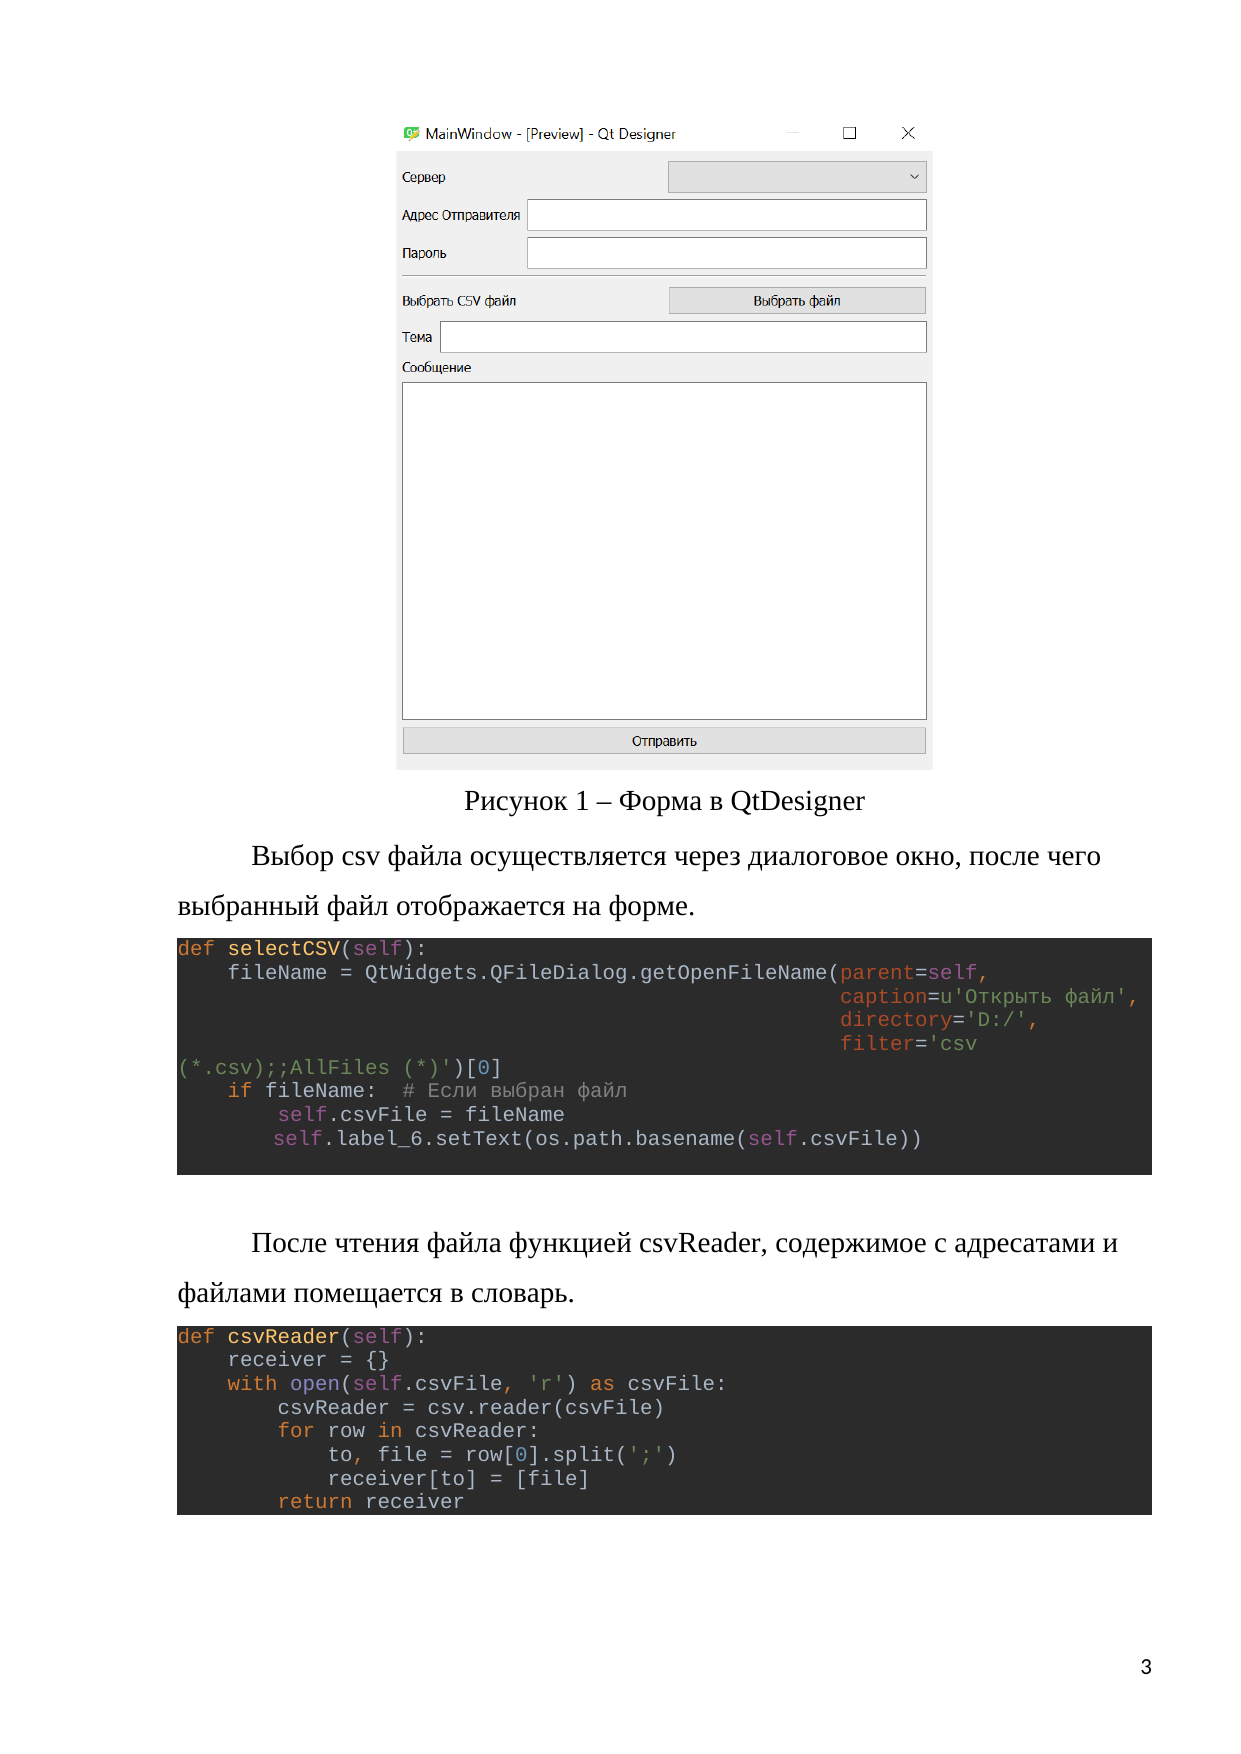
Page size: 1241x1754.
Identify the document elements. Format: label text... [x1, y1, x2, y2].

text def csvReader(self): receiver = {} with open(self.csvFile, 'r') as csvFile: csvReader = csv.reader(csvFile) for row in csvReader: to, file = row[0].split(';') receiver[to] = [file] return receiver [177, 1326, 1152, 1515]
text Выбор csv файла осуществляется через диалоговое окно, после чего выбранный файл отображается на форме. [177, 838, 1152, 922]
text Рисунок 1 – Форма в QtDesigner [177, 783, 1152, 817]
text def selectCSV(self): fileName = QtWidgets.QFileDialog.getOpenFileName(parent=self, caption=u'Открыть файл', directory='D:/', filter='csv (*.csv);;AllFiles (*)')[0] if fileName: # Если выбран файл self.csvFile = fileName [177, 938, 1152, 1128]
picture [396, 118, 933, 770]
text self.label_6.setText(os.path.basename(self.csvFile)) [177, 1128, 1152, 1151]
text После чтения файла функцией csvReader, содержимое с адресатами и файлами помещается в словарь. [177, 1225, 1152, 1309]
